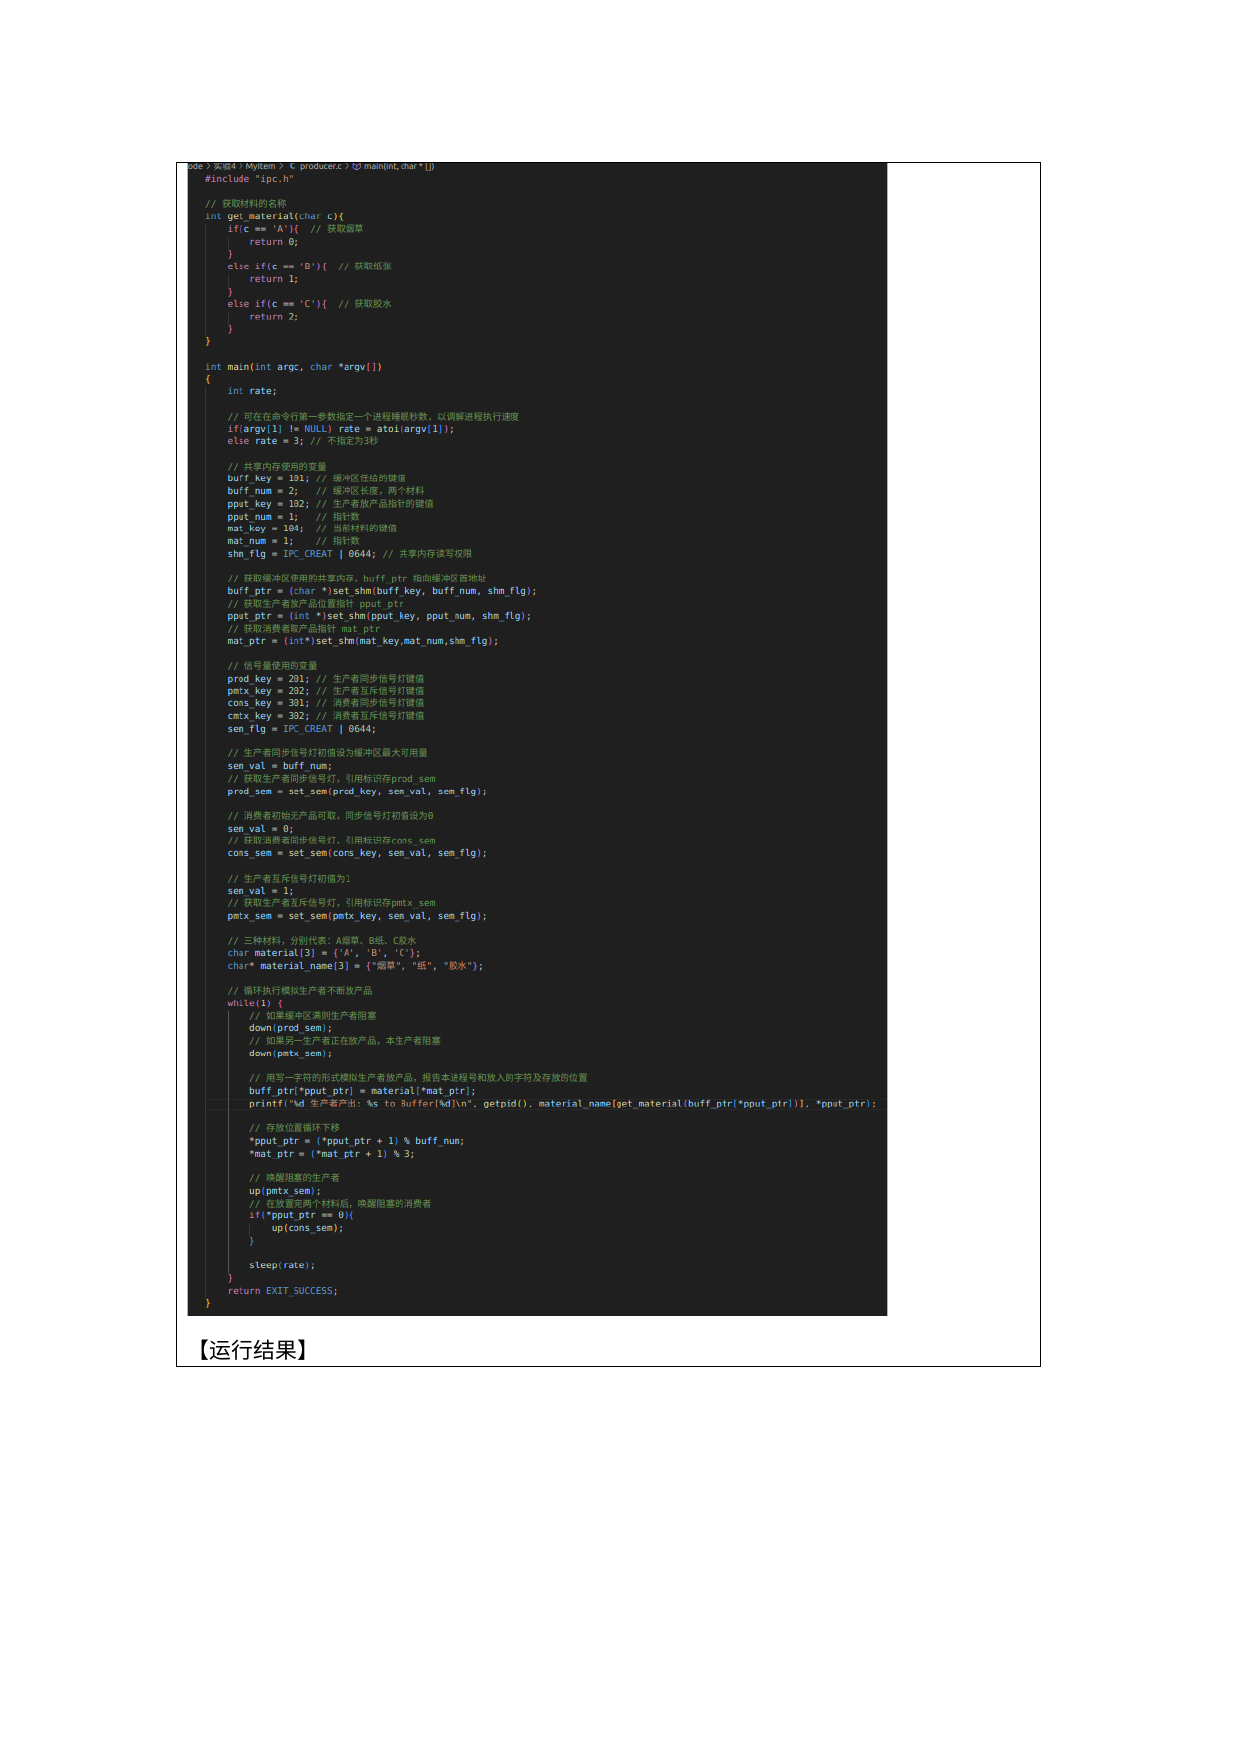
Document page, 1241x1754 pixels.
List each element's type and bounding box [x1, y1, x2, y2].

table_cell [177, 163, 1040, 1366]
picture [187, 163, 888, 1316]
